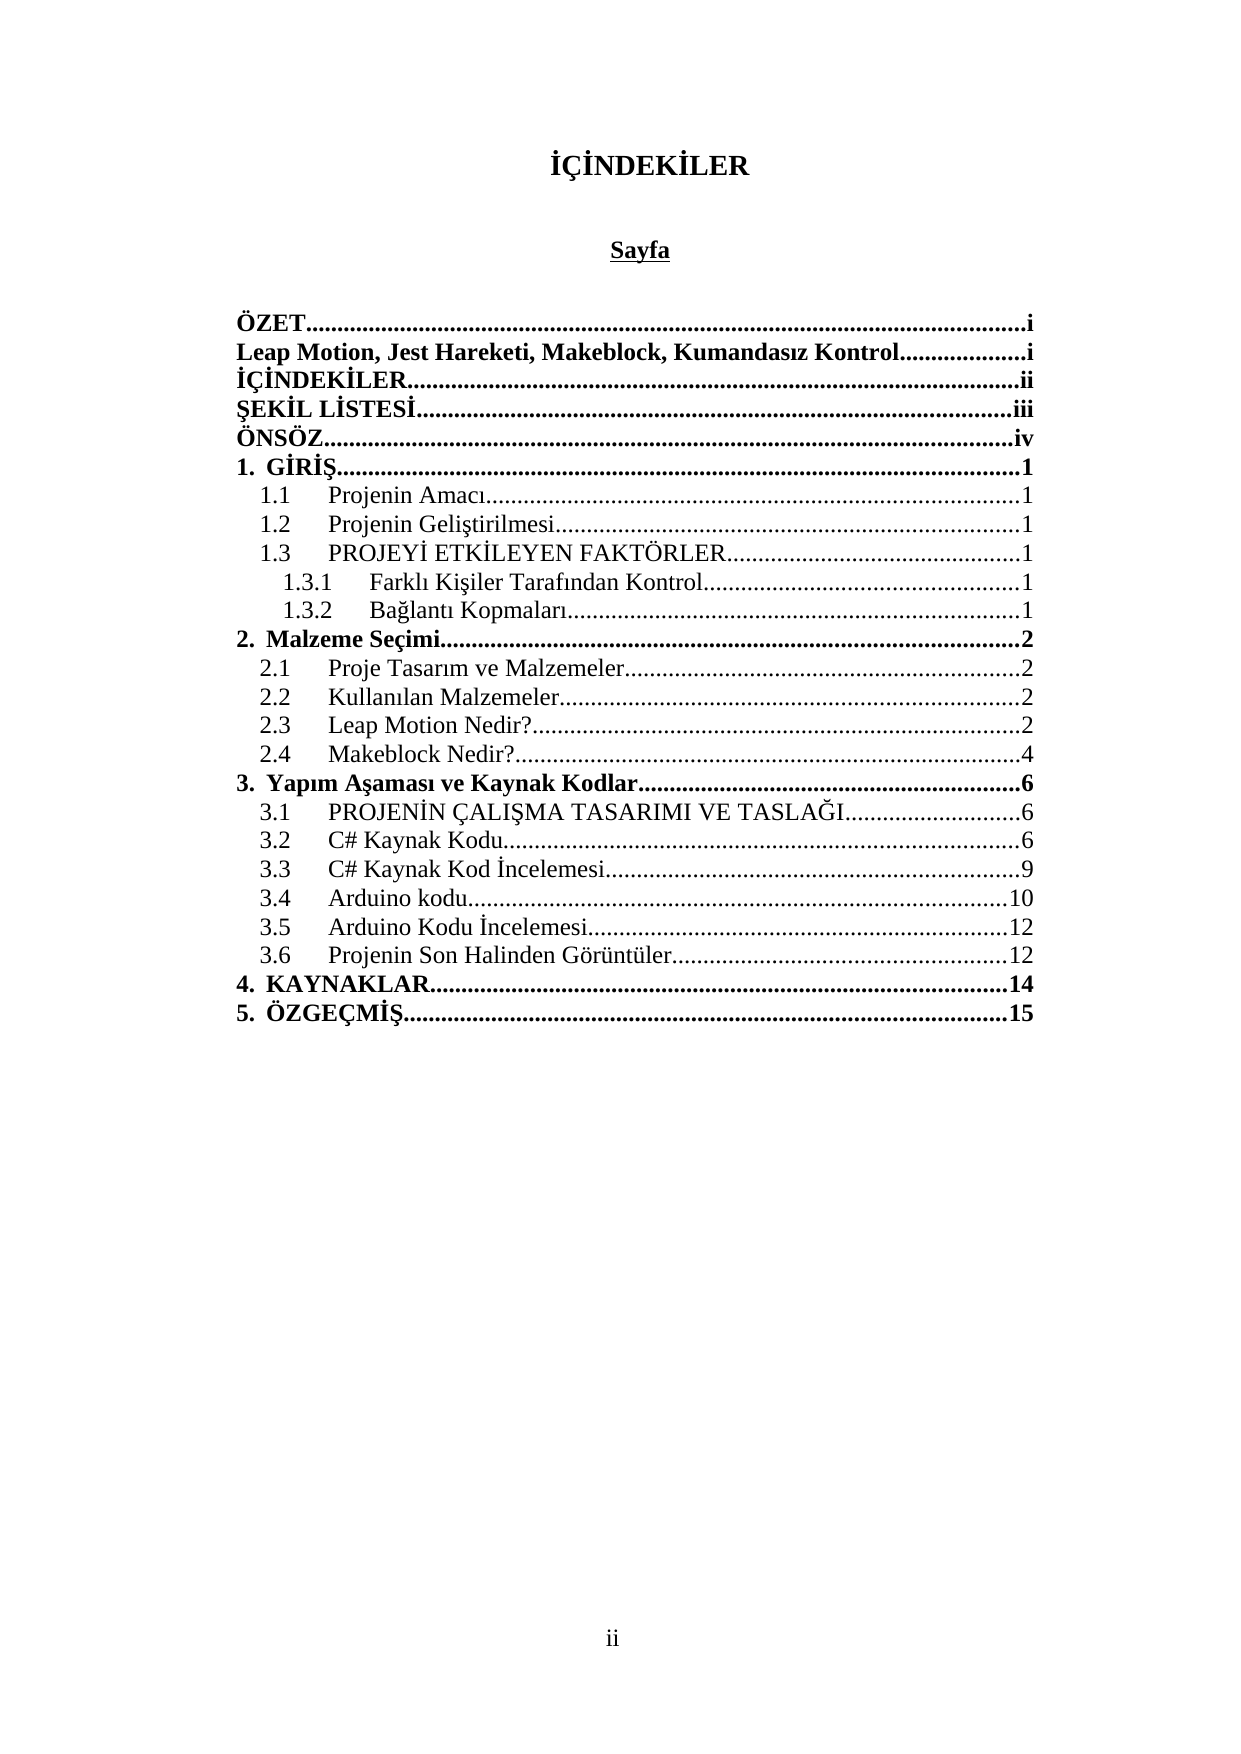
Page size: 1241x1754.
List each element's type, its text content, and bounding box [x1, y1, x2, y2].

text İÇİNDEKİLER ii [236, 365, 1063, 394]
text 1.3.1 Farklı Kişiler Tarafından Kontrol 1 [282, 567, 1063, 595]
text 2.3 Leap Motion Nedir? 2 [259, 710, 1063, 739]
text 3.2 C# Kaynak Kodu 6 [259, 825, 1063, 854]
text 1.1 Projenin Amacı 1 [259, 480, 1063, 509]
text Sayfa [236, 236, 1063, 264]
text ŞEKİL LİSTESİ iii [236, 394, 1063, 423]
text 1.3 PROJEYİ ETKİLEYEN FAKTÖRLER 1 [259, 538, 1063, 567]
text 3.4 Arduino kodu 10 [259, 883, 1063, 912]
text ÖZET i [236, 308, 1063, 337]
text 3.1 PROJENİN ÇALIŞMA TASARIMI VE TASLAĞI 6 [259, 797, 1063, 825]
text 3. Yapım Aşaması ve Kaynak Kodlar 6 [236, 768, 1063, 797]
text 4. KAYNAKLAR 14 [236, 969, 1063, 998]
text 5. ÖZGEÇMİŞ 15 [236, 998, 1063, 1027]
text 1.3.2 Bağlantı Kopmaları 1 [282, 595, 1063, 624]
text 3.5 Arduino Kodu İncelemesi 12 [259, 912, 1063, 940]
text 1. GİRİŞ 1 [236, 452, 1063, 480]
text Leap Motion, Jest Hareketi, Makeblock, Kumandasız Kontrol i [236, 337, 1063, 365]
text 3.6 Projenin Son Halinden Görüntüler 12 [259, 940, 1063, 969]
text 1.2 Projenin Geliştirilmesi 1 [259, 509, 1063, 538]
text 2.1 Proje Tasarım ve Malzemeler 2 [259, 653, 1063, 682]
text 3.3 C# Kaynak Kod İncelemesi 9 [259, 854, 1063, 883]
text ÖNSÖZ iv [236, 423, 1063, 452]
text 2.2 Kullanılan Malzemeler 2 [259, 682, 1063, 710]
text 2.4 Makeblock Nedir? 4 [259, 739, 1063, 768]
text 2. Malzeme Seçimi 2 [236, 624, 1063, 653]
